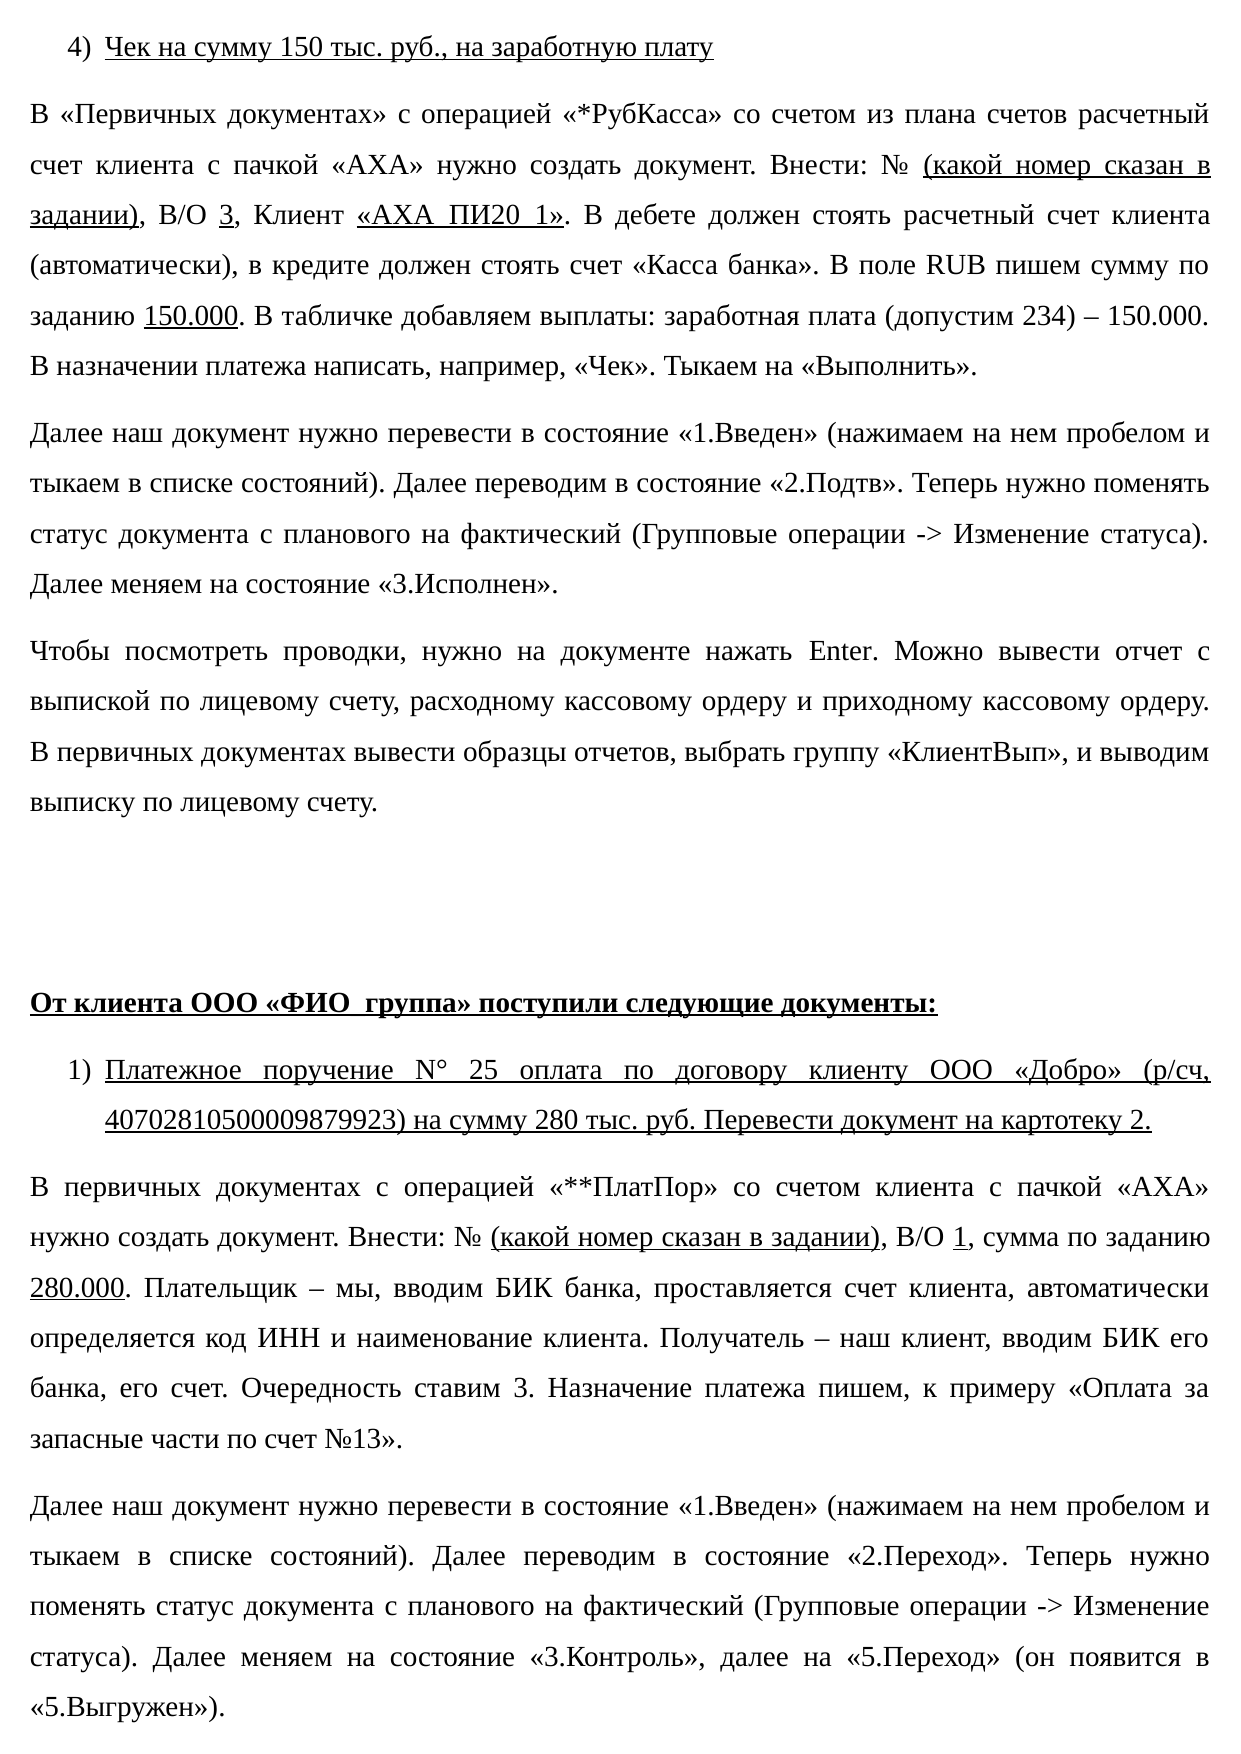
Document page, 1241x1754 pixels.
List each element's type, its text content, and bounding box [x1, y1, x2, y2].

text В первичных документах с операцией «**ПлатПор» со счетом клиента с пачкой «АХА» нужно создать документ. Внести: № (какой номер сказан в задании), В/О 1, сумма по заданию 280.000. Плательщик – мы, вводим БИК банка, проставляется счет клиента, автоматически определяется код ИНН и наименование клиента. Получатель – наш клиент, вводим БИК его банка, его счет. Очередность ставим 3. Назначение платежа пишем, к примеру «Оплата за запасные части по счет №13». [29, 1169, 1211, 1454]
list Чек на сумму 150 тыс. руб., на заработную плату [67, 29, 1211, 63]
list ﻿﻿﻿Платежное поручение N° 25 оплата по договору клиенту ООО «Добро» (р/сч, 40702810500009879923) на сумму 280 тыс. руб. Перевести документ на картотеку 2. [67, 1052, 1211, 1136]
text В «Первичных документах» с операцией «*РубКасса» со счетом из плана счетов расчетный счет клиента с пачкой «АХА» нужно создать документ. Внести: № (какой номер сказан в задании), В/О 3, Клиент «АХА_ПИ20_1». В дебете должен стоять расчетный счет клиента (автоматически), в кредите должен стоять счет «Касса банка». В поле RUB пишем сумму по заданию 150.000. В табличке добавляем выплаты: заработная плата (допустим 234) – 150.000. В назначении платежа написать, например, «Чек». Тыкаем на «Выполнить». [29, 97, 1211, 382]
text Чтобы посмотреть проводки, нужно на документе нажать Enter. Можно вывести отчет с выпиской по лицевому счету, расходному кассовому ордеру и приходному кассовому ордеру. В первичных документах вывести образцы отчетов, выбрать группу «КлиентВып», и выводим выписку по лицевому счету. [29, 633, 1211, 817]
text Далее наш документ нужно перевести в состояние «1.Введен» (нажимаем на нем пробелом и тыкаем в списке состояний). Далее переводим в состояние «2.Переход». Теперь нужно поменять статус документа с планового на фактический (Групповые операции -> Изменение статуса). Далее меняем на состояние «3.Контроль», далее на «5.Переход» (он появится в «5.Выгружен»). [29, 1488, 1211, 1722]
text От клиента ООО «ФИО_группа» поступили следующие документы: [29, 985, 1211, 1018]
